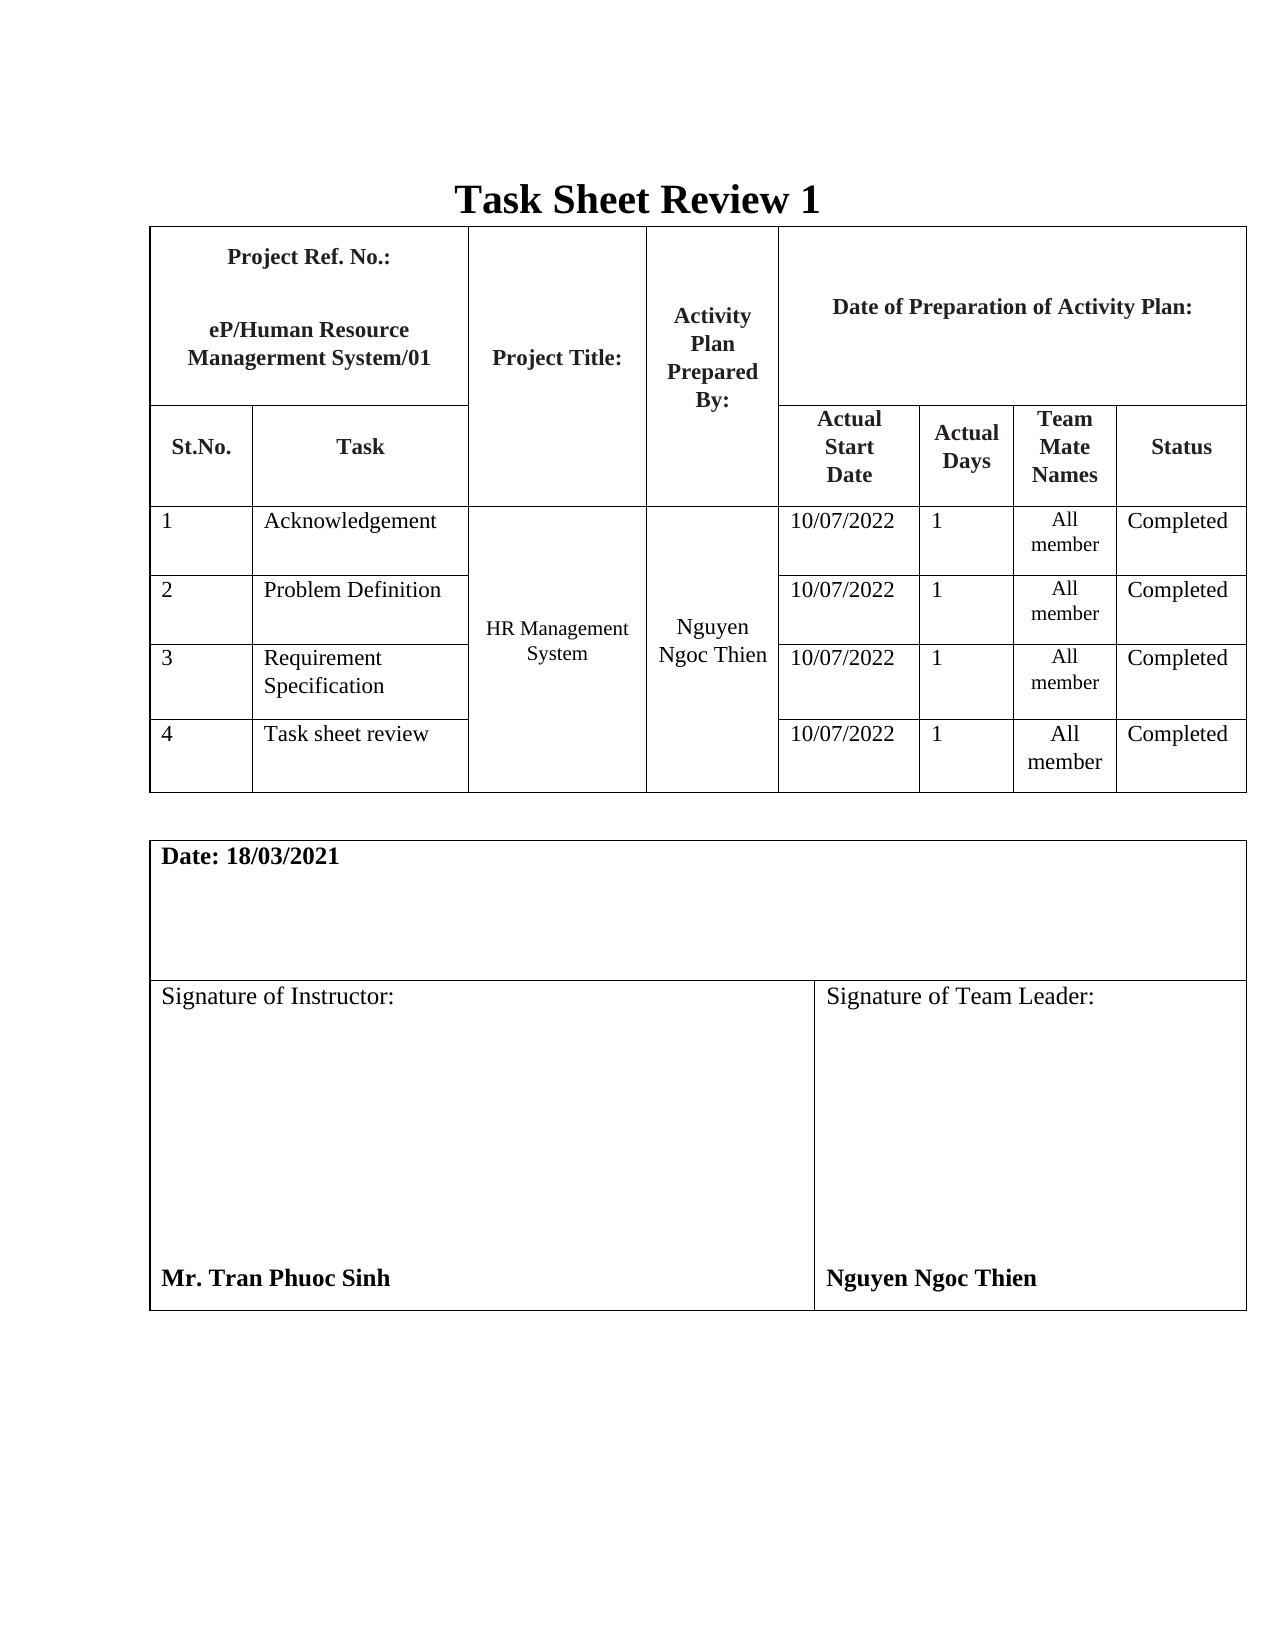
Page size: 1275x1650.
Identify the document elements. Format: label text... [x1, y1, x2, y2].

subtitle Task Sheet Review 1 [150, 175, 1125, 223]
table_cell All member [1014, 720, 1116, 792]
table_cell 10/07/2022 [779, 507, 919, 575]
table_cell Nguyen Ngoc Thien [647, 507, 778, 792]
table_cell 4 [151, 720, 252, 792]
table_cell Signature of Instructor: Mr. Tran Phuoc Sinh [151, 981, 814, 1310]
table_cell Completed [1117, 576, 1246, 643]
table_header Project Title: [469, 227, 646, 506]
table_cell 1 [920, 645, 1013, 719]
table_cell Task [253, 406, 468, 506]
table_cell Completed [1117, 720, 1246, 792]
table_cell Task sheet review [253, 720, 468, 792]
table_cell 1 [920, 720, 1013, 792]
table_cell All member [1014, 645, 1116, 719]
table_cell Actual Start Date [779, 406, 919, 506]
table_header Project Ref. No.: eP/Human Resource Managerment System/01 [151, 227, 468, 404]
table_cell 1 [920, 576, 1013, 643]
table_cell All member [1014, 507, 1116, 575]
table_cell 2 [151, 576, 252, 643]
table_cell Actual Days [920, 406, 1013, 506]
table_header Date of Preparation of Activity Plan: [779, 227, 1246, 404]
table_cell Status [1117, 406, 1246, 506]
table_cell Completed [1117, 507, 1246, 575]
table_cell Requirement Specification [253, 645, 468, 719]
table_cell St.No. [151, 406, 252, 506]
table_cell 10/07/2022 [779, 576, 919, 643]
table_cell HR Management System [469, 507, 646, 792]
table_cell 10/07/2022 [779, 720, 919, 792]
table_header Activity Plan Prepared By: [647, 227, 778, 506]
table_cell 1 [920, 507, 1013, 575]
table_cell Completed [1117, 645, 1246, 719]
table_cell 10/07/2022 [779, 645, 919, 719]
table_cell Team Mate Names [1014, 406, 1116, 506]
table_cell Problem Definition [253, 576, 468, 643]
table_cell Acknowledgement [253, 507, 468, 575]
table_cell 1 [151, 507, 252, 575]
table_cell 3 [151, 645, 252, 719]
table_cell All member [1014, 576, 1116, 643]
table_header Date: 18/03/2021 [151, 841, 1246, 980]
table_cell Signature of Team Leader: Nguyen Ngoc Thien [815, 981, 1246, 1310]
